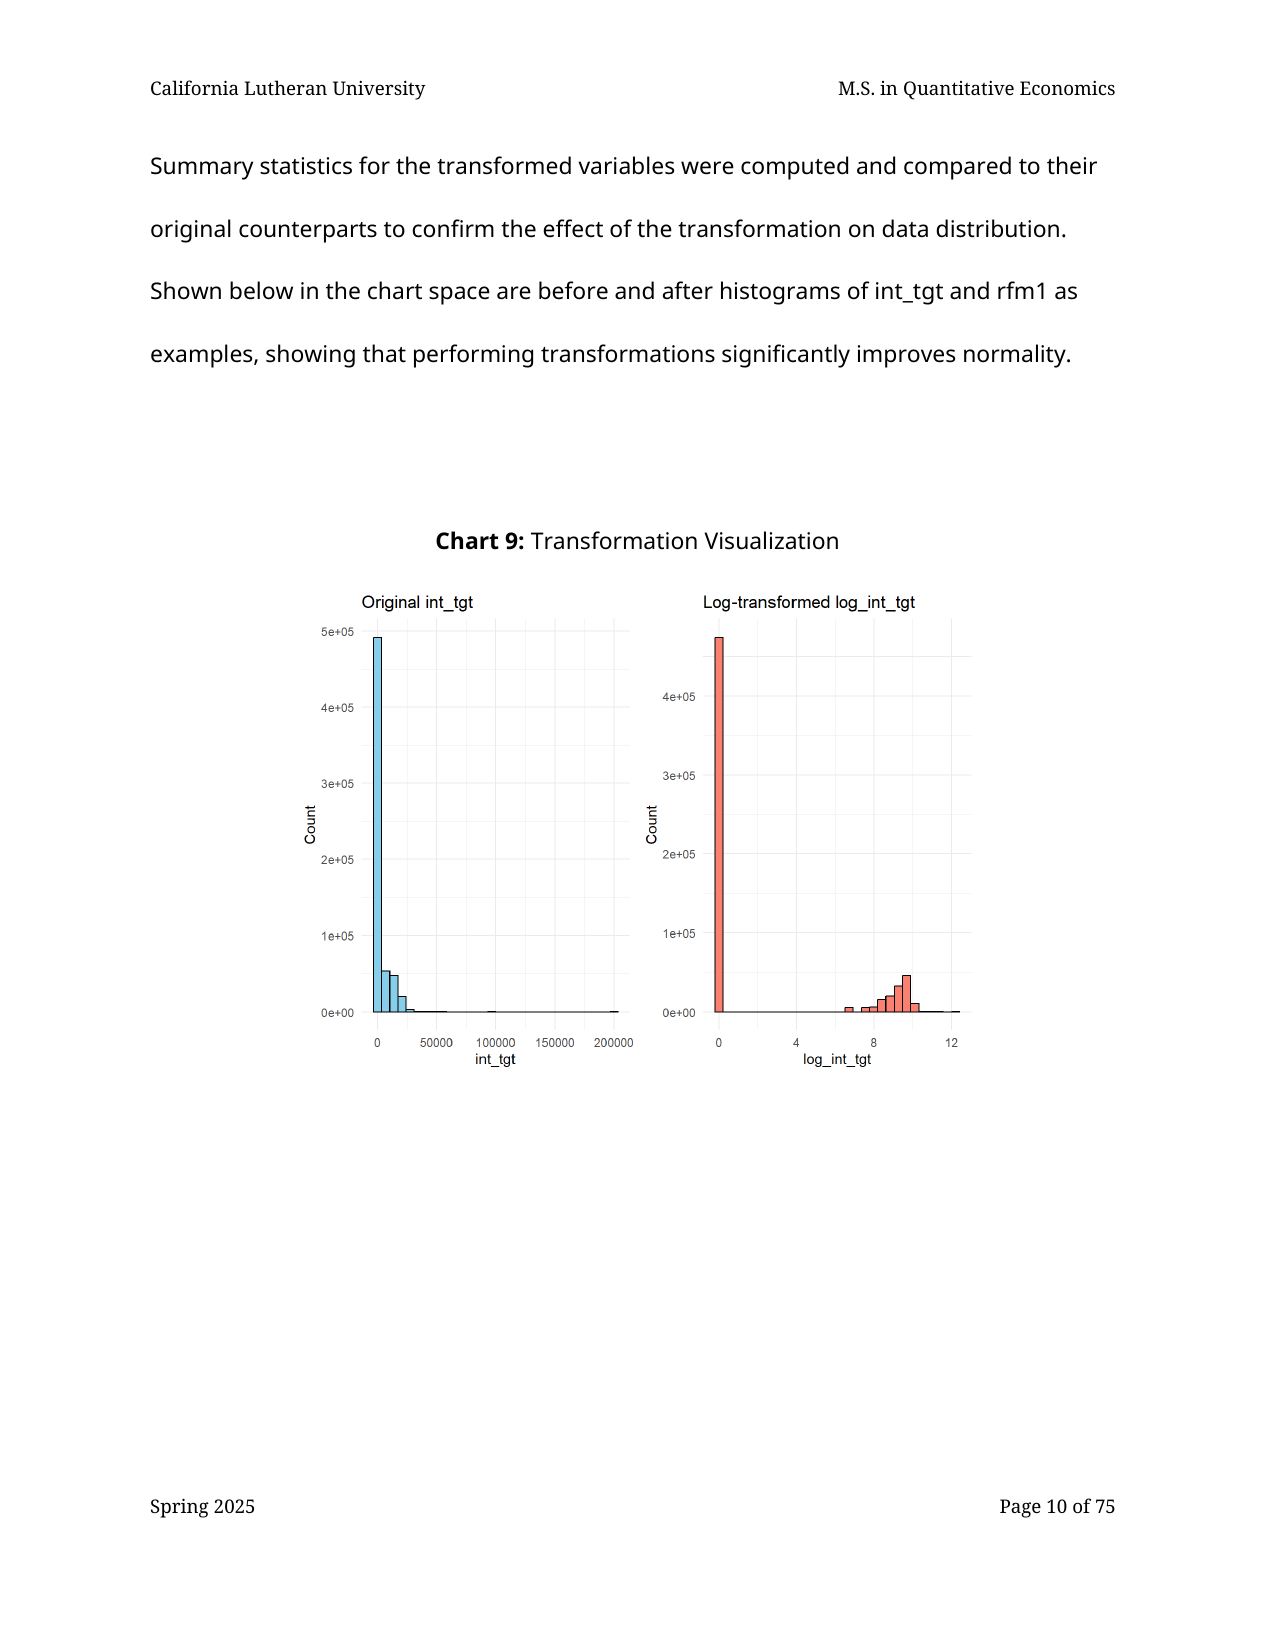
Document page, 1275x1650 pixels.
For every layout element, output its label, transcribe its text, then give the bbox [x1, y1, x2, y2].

text Chart 9: Transformation Visualization [150, 525, 1125, 556]
picture [297, 587, 978, 1074]
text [150, 150, 1125, 369]
